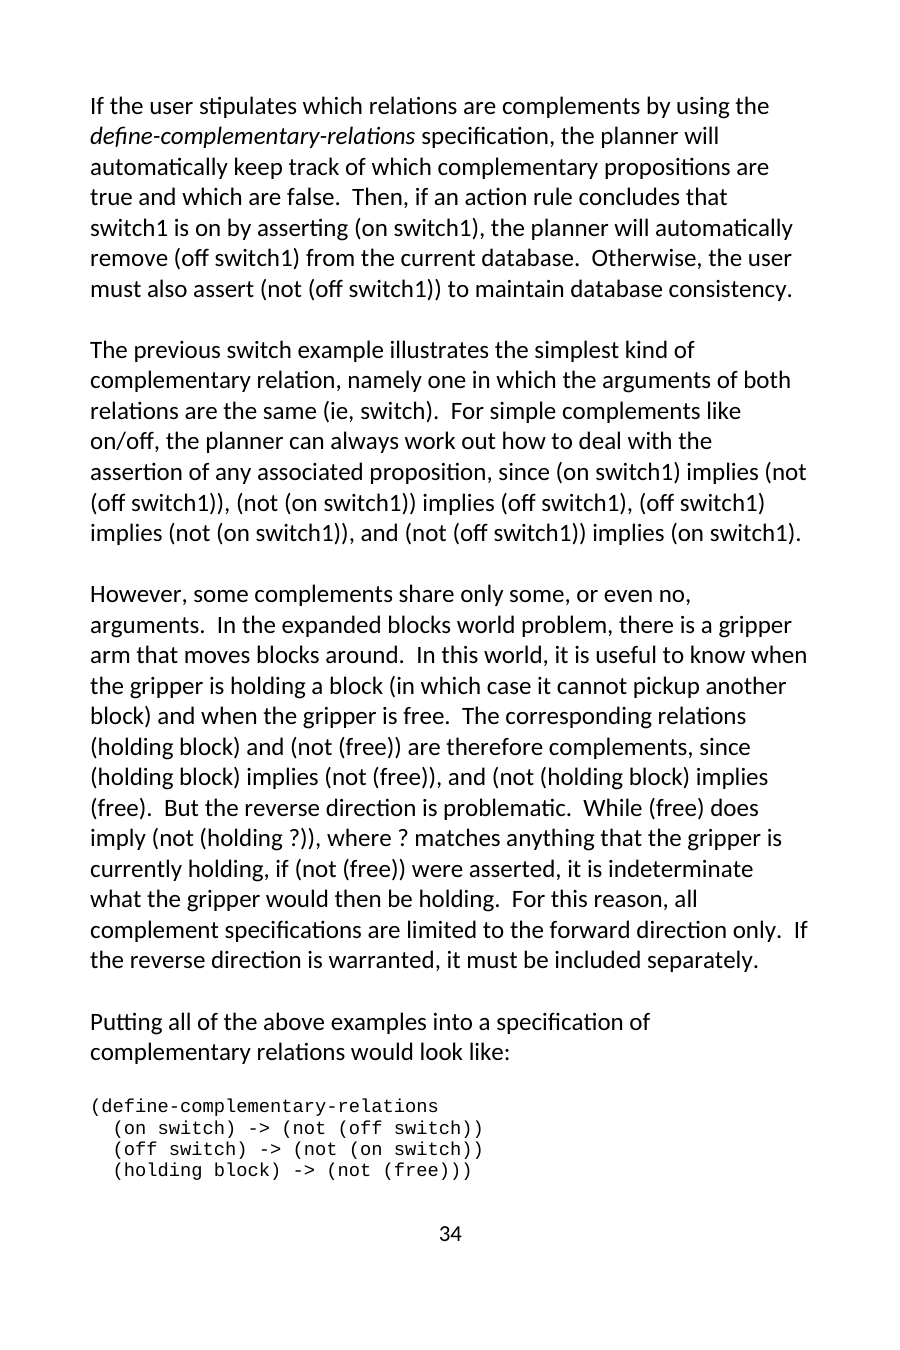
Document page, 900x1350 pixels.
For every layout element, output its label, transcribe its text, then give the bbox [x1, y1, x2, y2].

text However, some complements share only some, or even no, arguments. In the expanded blocks world problem, there is a gripper arm that moves blocks around. In this world, it is useful to know when the gripper is holding a block (in which case it cannot pickup another block) and when the gripper is free. The corresponding relations (holding block) and (not (free)) are therefore complements, since (holding block) implies (not (free)), and (not (holding block) implies (free). But the reverse direction is problematic. While (free) does imply (not (holding ?)), where ? matches anything that the gripper is currently holding, if (not (free)) were asserted, it is indeterminate what the gripper would then be holding. For this reason, all complement specifications are limited to the forward direction only. If the reverse direction is warranted, it must be included separately. [90, 578, 810, 975]
text Putting all of the above examples into a specification of complementary relations would look like: [90, 1006, 810, 1067]
text (off switch) -> (not (on switch)) [90, 1140, 810, 1161]
text (define-complementary-relations [90, 1097, 810, 1118]
text (holding block) -> (not (free))) [90, 1161, 810, 1182]
text The previous switch example illustrates the simplest kind of complementary relation, namely one in which the arguments of both relations are the same (ie, switch). For simple complements like on/off, the planner can always work out how to deal with the assertion of any associated proposition, since (on switch1) implies (not (off switch1)), (not (on switch1)) implies (off switch1), (off switch1) implies (not (on switch1)), and (not (off switch1)) implies (on switch1). [90, 334, 810, 548]
text (on switch) -> (not (off switch)) [90, 1118, 810, 1140]
text If the user stipulates which relations are complements by using the define-complementary-relations specification, the planner will automatically keep track of which complementary propositions are true and which are false. Then, if an action rule concludes that switch1 is on by asserting (on switch1), the planner will automatically remove (off switch1) from the current database. Otherwise, the user must also assert (not (off switch1)) to maintain database consistency. [90, 90, 810, 304]
